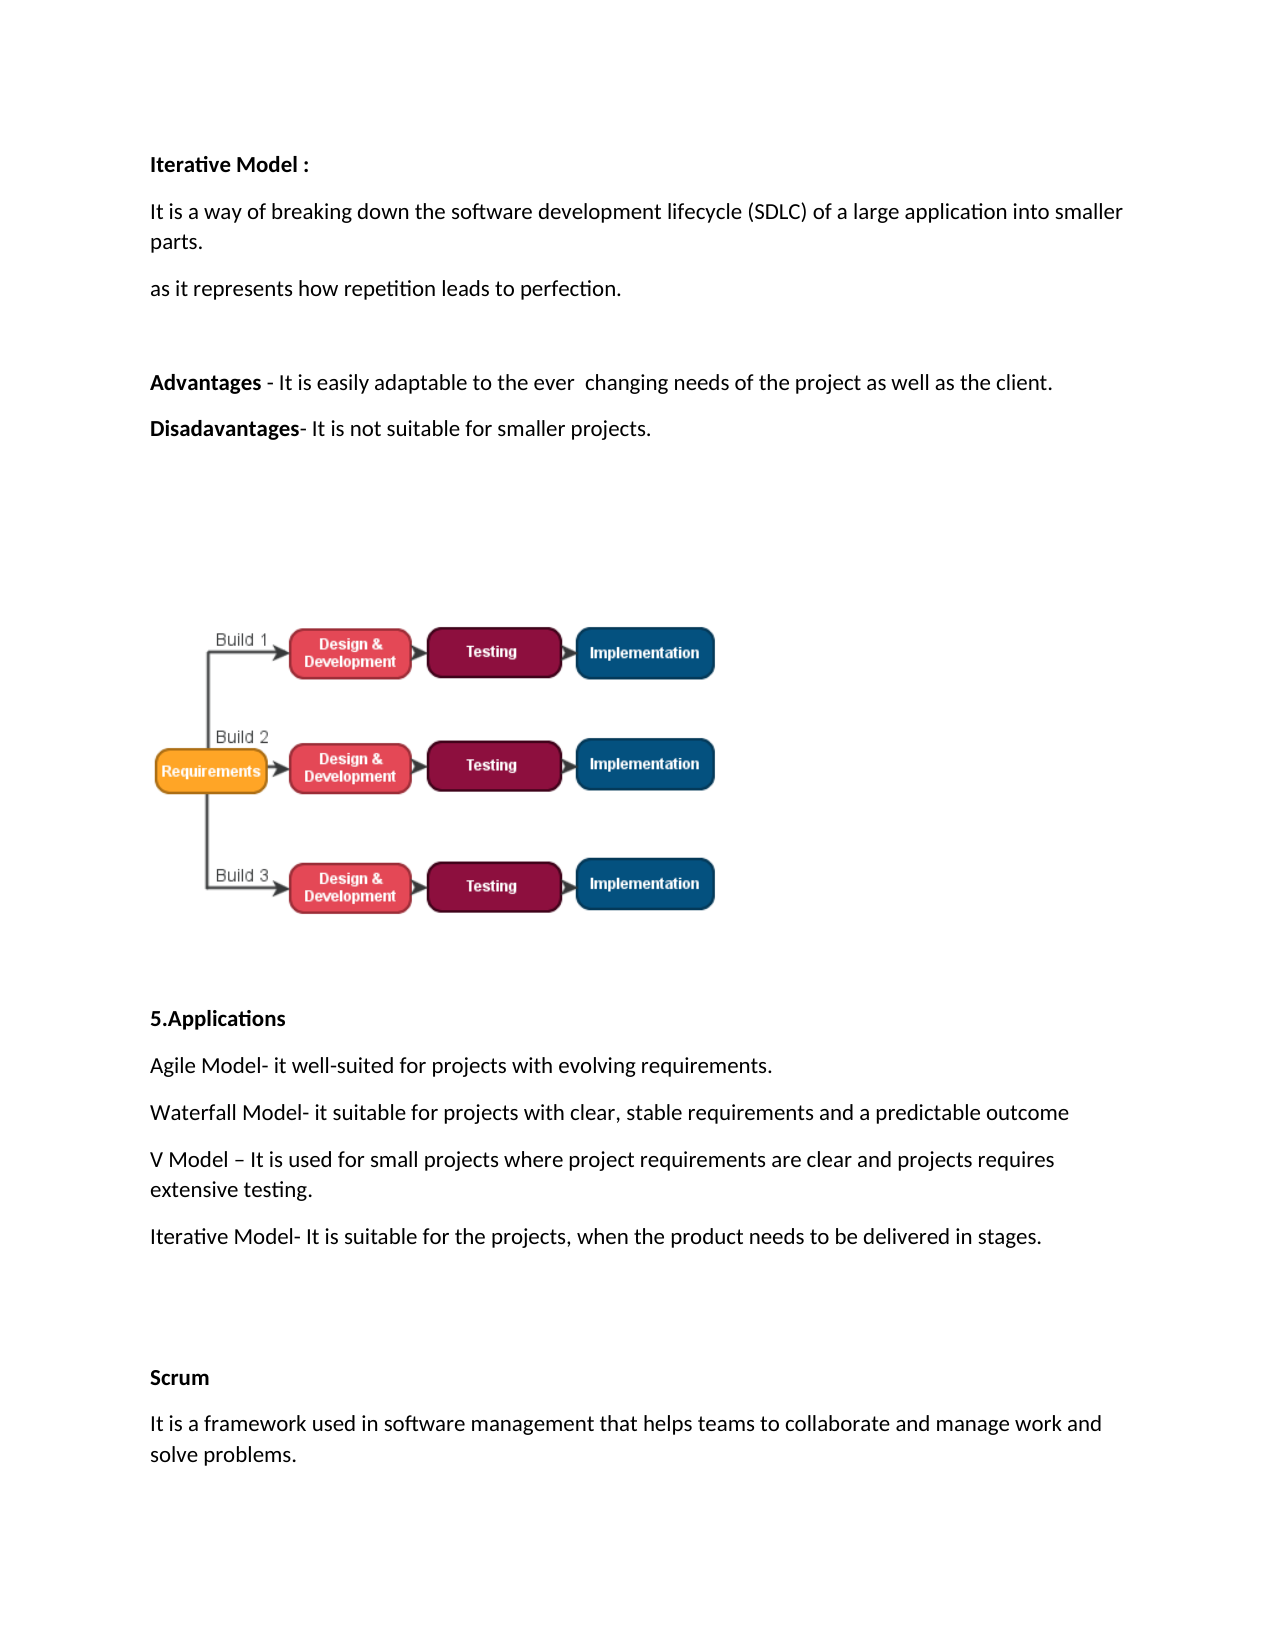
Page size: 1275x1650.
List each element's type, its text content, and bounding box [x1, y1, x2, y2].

text Agile Model- it well-suited for projects with evolving requirements. [150, 1051, 1125, 1079]
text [150, 1409, 1125, 1468]
text It is a way of breaking down the software development lifecycle (SDLC) of a large application into smaller parts. [150, 197, 1125, 255]
text Scrum [150, 1363, 1125, 1391]
text Waterfall Model- it suitable for projects with clear, stable requirements and a predictable outcome [150, 1098, 1125, 1126]
text Iterative Model : [150, 150, 1125, 178]
text 5.Applications [150, 1004, 1125, 1032]
picture [150, 602, 720, 939]
text Advantages - It is easily adaptable to the ever changing needs of the project as well as the client. [150, 368, 1125, 396]
text Disadavantages- It is not suitable for smaller projects. [150, 414, 1125, 443]
text as it represents how repetition leads to perfection. [150, 274, 1125, 302]
text V Model – It is used for small projects where project requirements are clear and projects requires extensive testing. [150, 1145, 1125, 1203]
text Iterative Model- It is suitable for the projects, when the product needs to be delivered in stages. [150, 1222, 1125, 1250]
